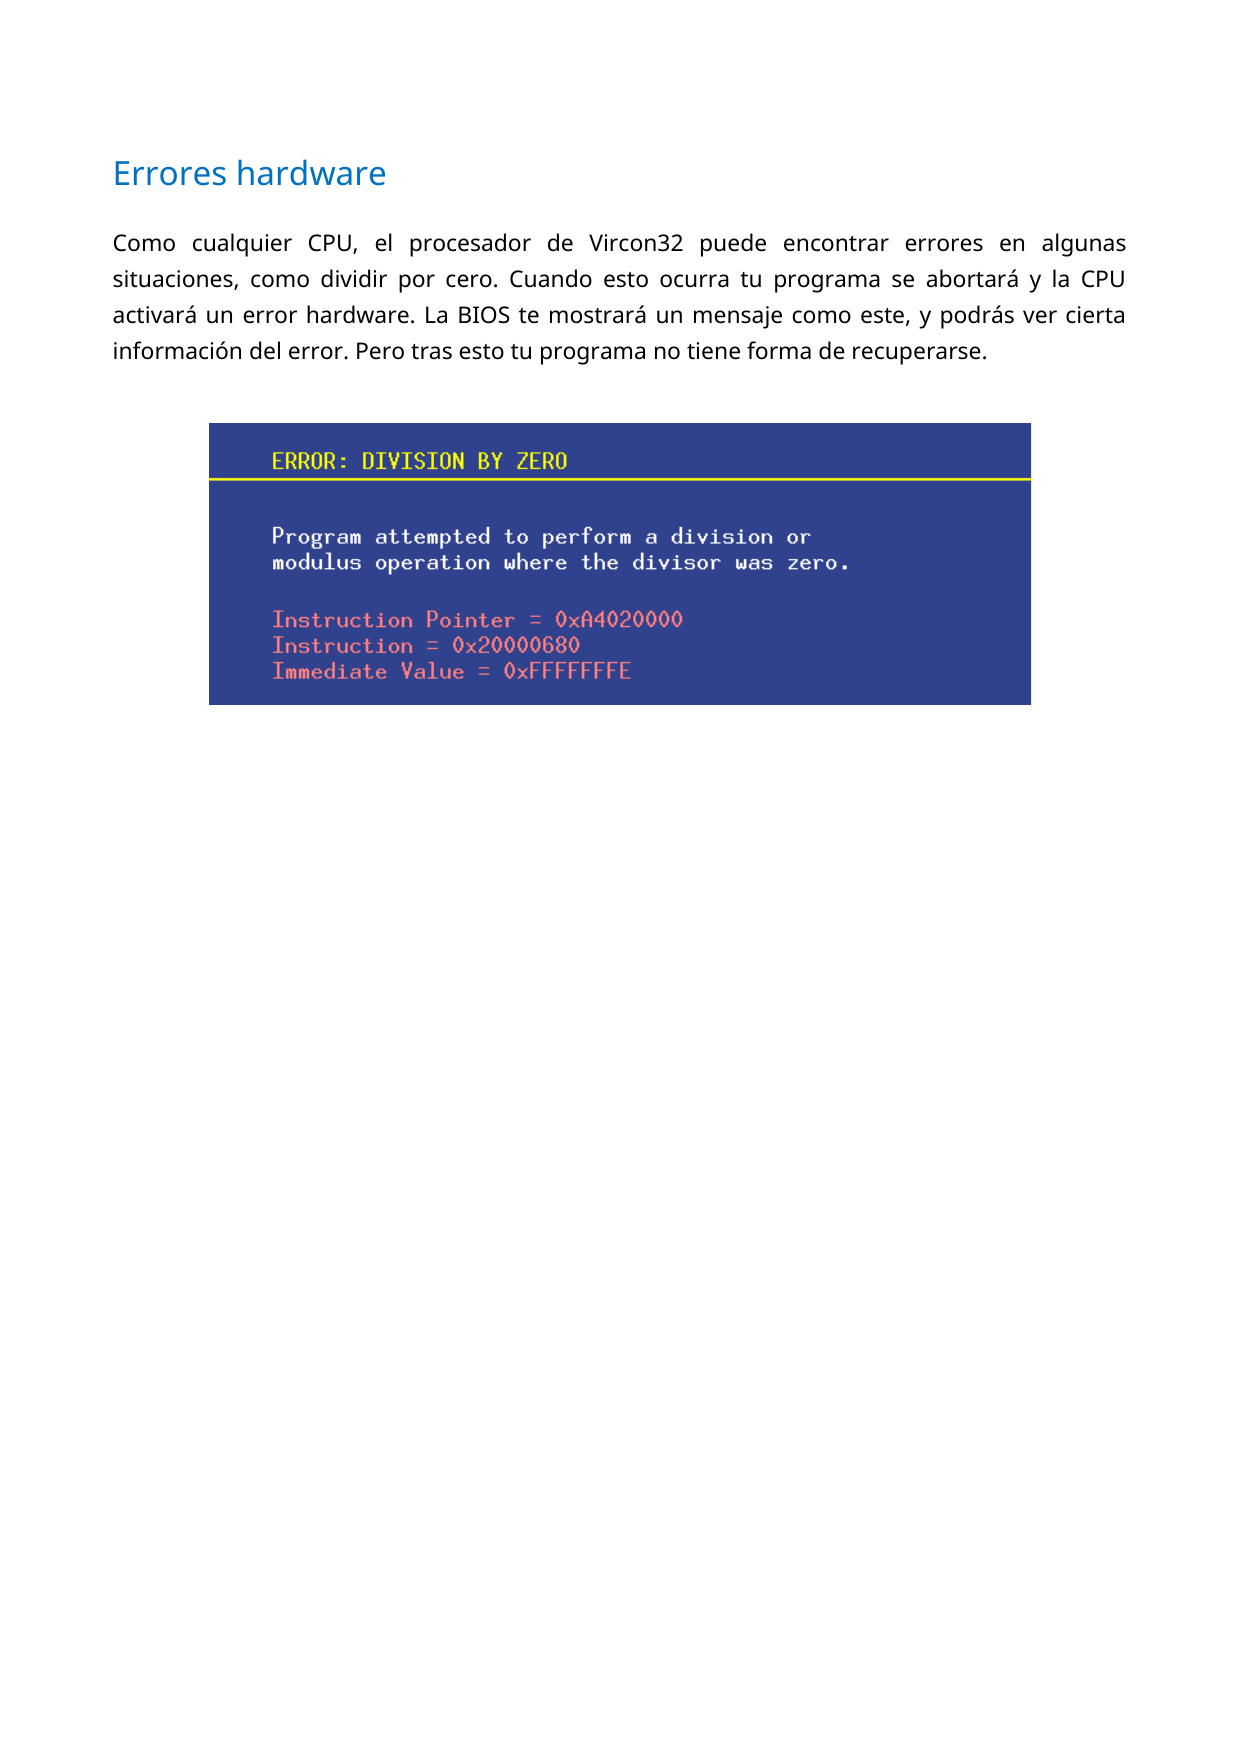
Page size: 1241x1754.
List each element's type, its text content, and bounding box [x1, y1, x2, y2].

text Como cualquier CPU, el procesador de Vircon32 puede encontrar errores en algunas situaciones, como dividir por cero. Cuando esto ocurra tu programa se abortará y la CPU activará un error hardware. La BIOS te mostrará un mensaje como este, y podrás ver cierta información del error. Pero tras esto tu programa no tiene forma de recuperarse. [112, 227, 1128, 366]
picture [209, 423, 1032, 705]
subtitle Errores hardware [112, 150, 1128, 195]
